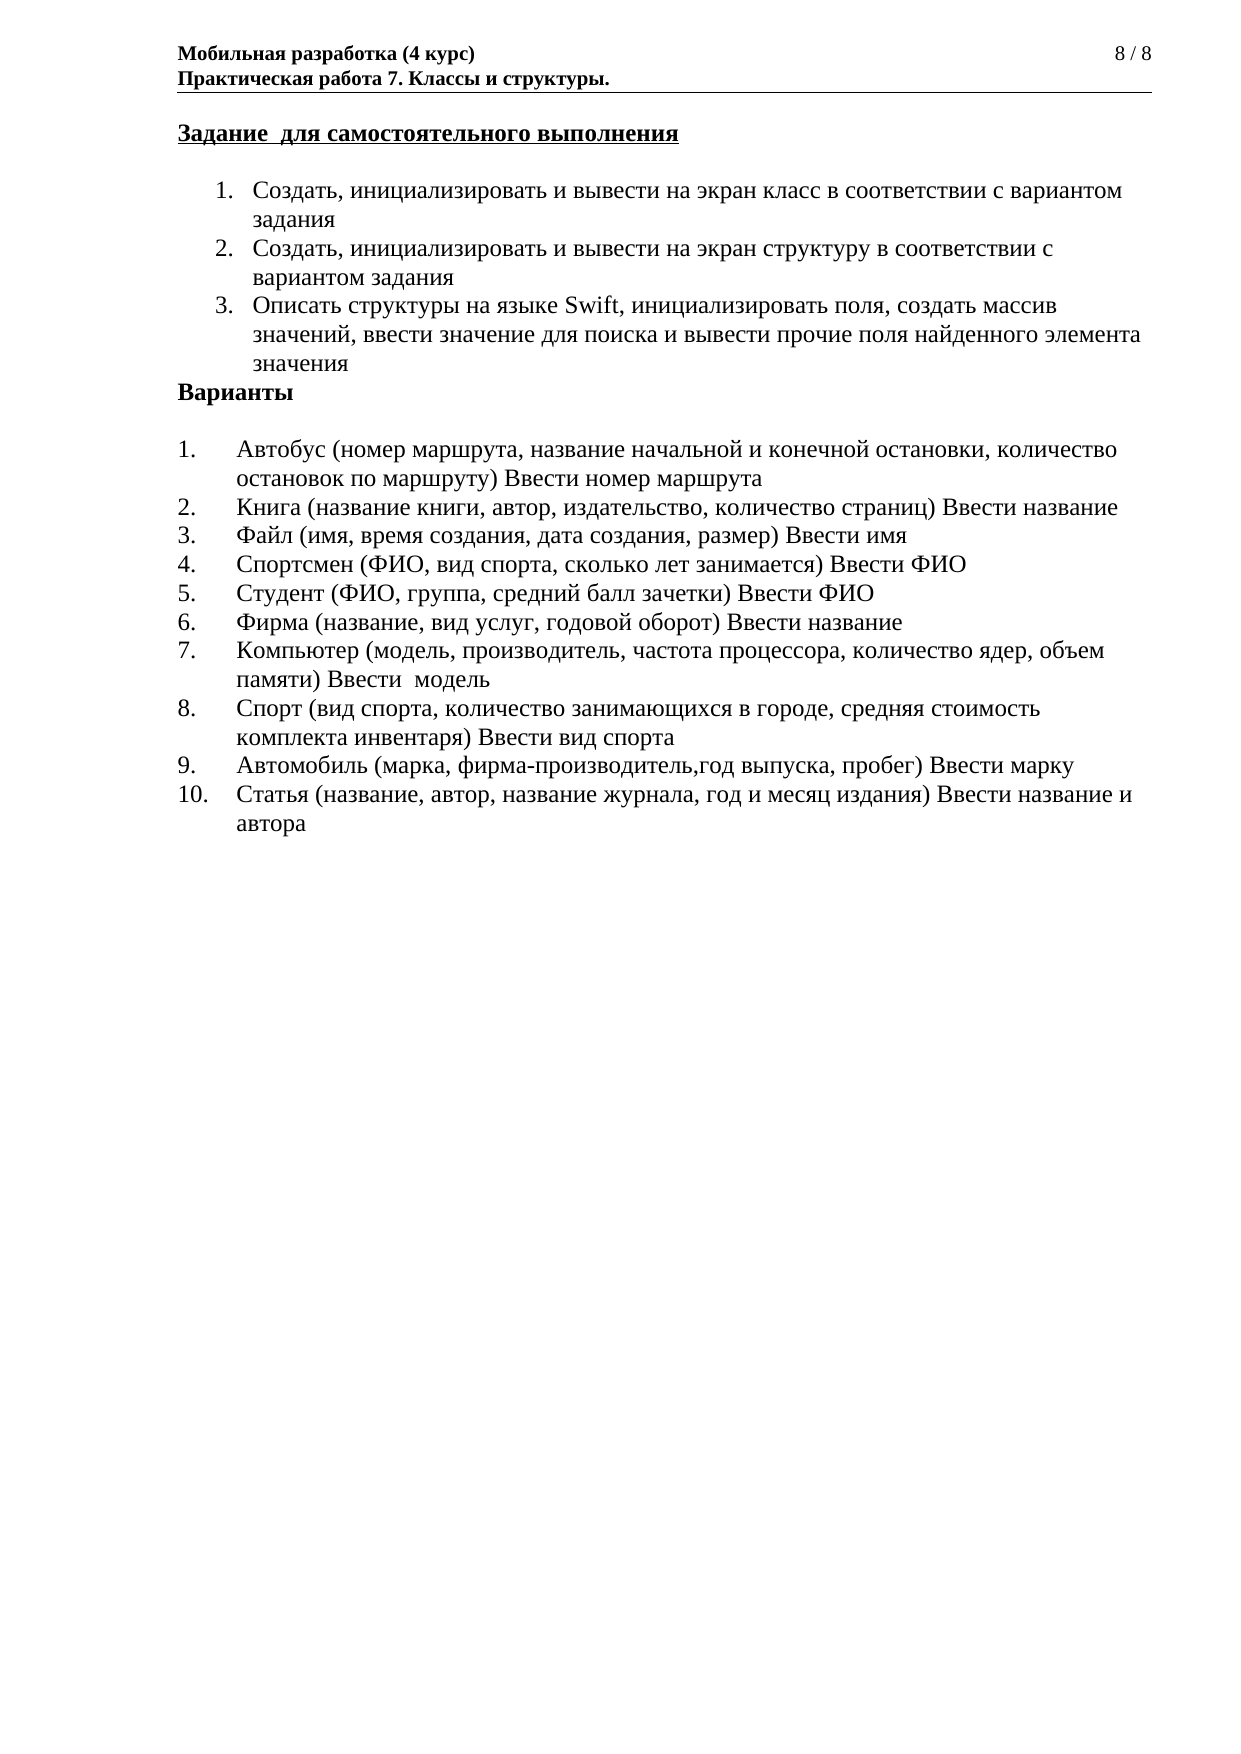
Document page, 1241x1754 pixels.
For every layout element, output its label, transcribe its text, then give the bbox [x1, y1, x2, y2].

list Файл (имя, время создания, дата создания, размер) Ввести имя [177, 521, 1152, 549]
list Статья (название, автор, название журнала, год и месяц издания) Ввести название и автора [177, 779, 1152, 837]
list Фирма (название, вид услуг, годовой оборот) Ввести название [177, 607, 1152, 636]
text Варианты [177, 377, 1152, 406]
list Спортсмен (ФИО, вид спорта, сколько лет занимается) Ввести ФИО [177, 549, 1152, 578]
list Описать структуры на языке Swift, инициализировать поля, создать массив значений, ввести значение для поиска и вывести прочие поля найденного элемента значения [215, 291, 1152, 377]
list Автобус (номер маршрута, название начальной и конечной остановки, количество остановок по маршруту) Ввести номер маршрута [177, 434, 1152, 492]
list Создать, инициализировать и вывести на экран класс в соответствии с вариантом задания [215, 176, 1152, 233]
list Книга (название книги, автор, издательство, количество страниц) Ввести название [177, 492, 1152, 521]
list Студент (ФИО, группа, средний балл зачетки) Ввести ФИО [177, 578, 1152, 607]
text Задание для самостоятельного выполнения [177, 118, 1152, 147]
list Компьютер (модель, производитель, частота процессора, количество ядер, объем памяти) Ввести модель [177, 636, 1152, 693]
list Автомобиль (марка, фирма-производитель,год выпуска, пробег) Ввести марку [177, 751, 1152, 779]
list Создать, инициализировать и вывести на экран структуру в соответствии с вариантом задания [215, 233, 1152, 291]
list Спорт (вид спорта, количество занимающихся в городе, средняя стоимость комплекта инвентаря) Ввести вид спорта [177, 693, 1152, 751]
